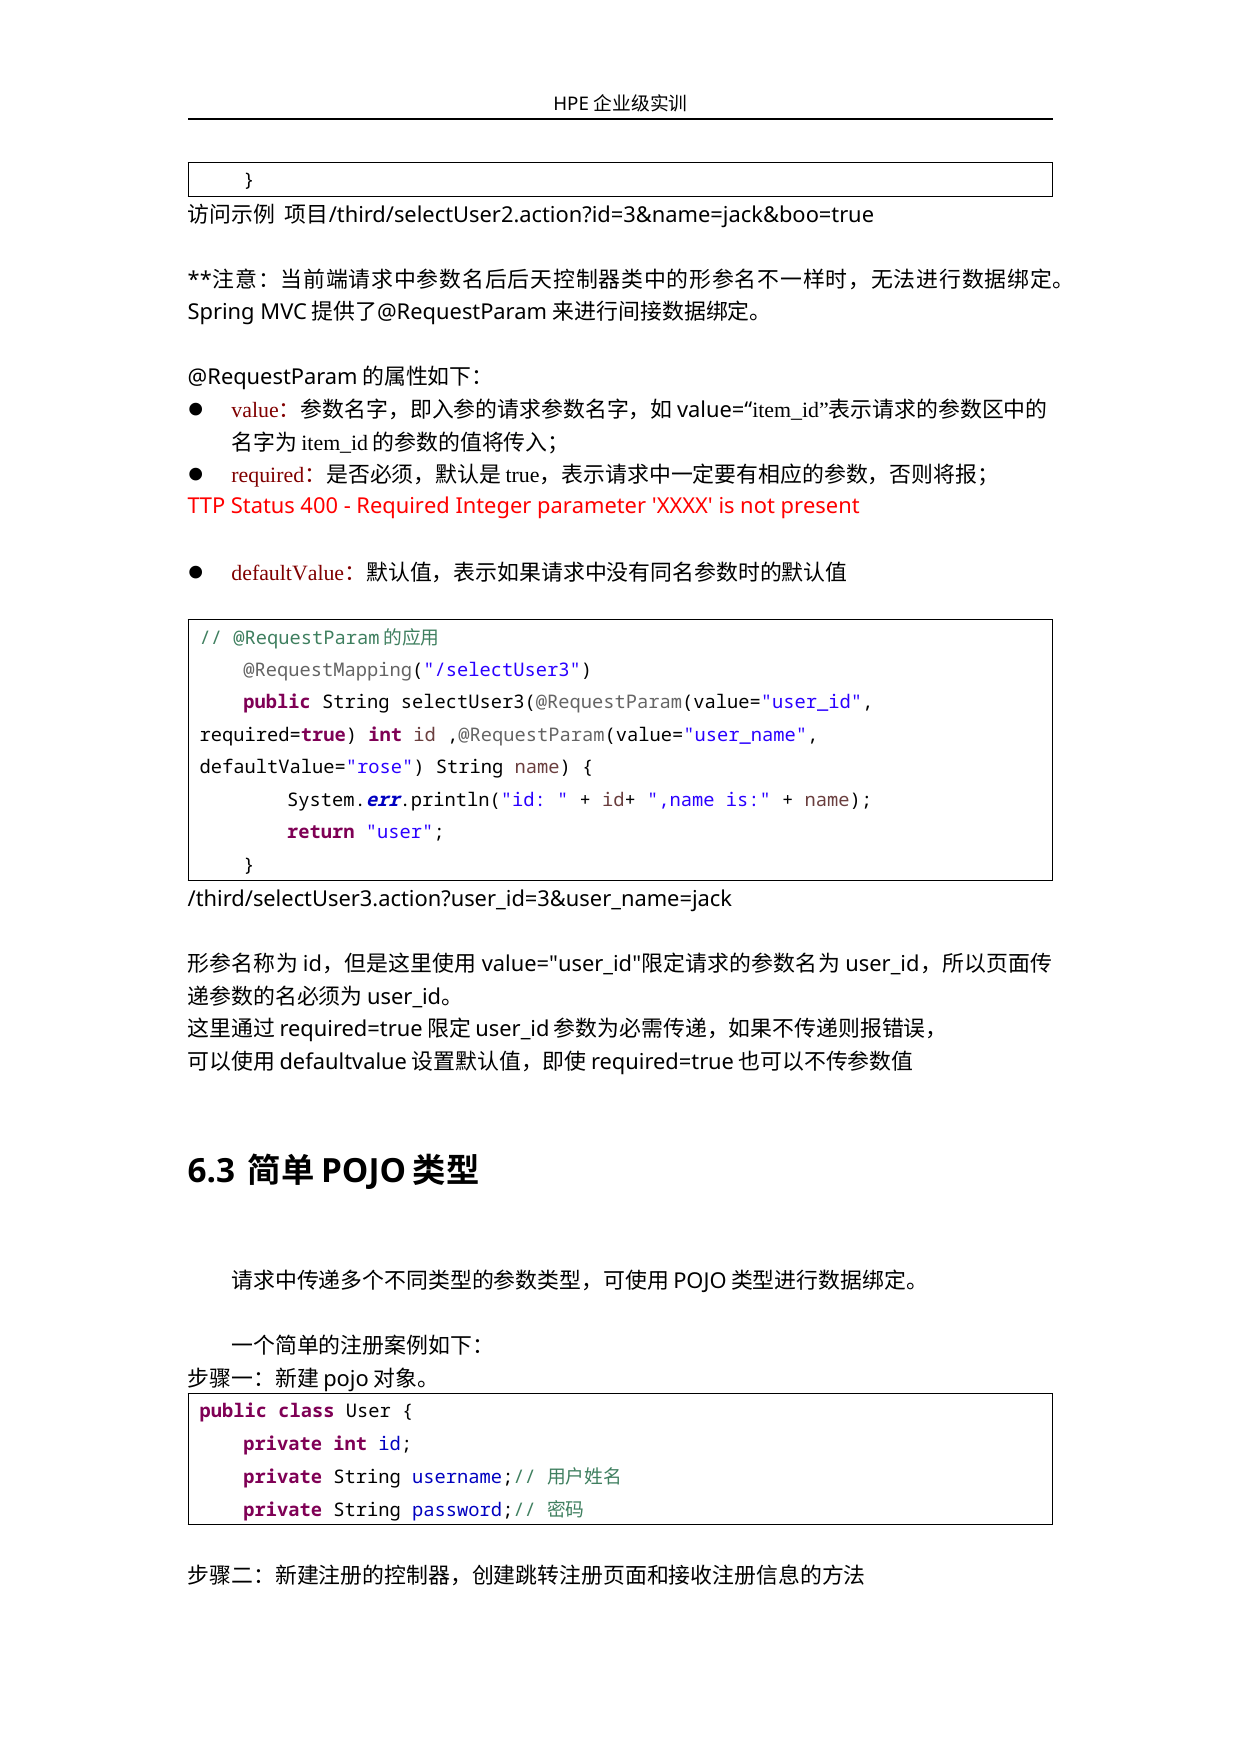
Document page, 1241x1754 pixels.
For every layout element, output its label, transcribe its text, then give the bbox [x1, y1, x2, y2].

list defaultValue：默认值，表示如果请求中没有同名参数时的默认值 [187, 554, 1053, 587]
text 可以使用defaultvalue设置默认值，即使required=true也可以不传参数值 [187, 1044, 1053, 1076]
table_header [189, 163, 1052, 196]
table_header public class User { private int id; private String username;// 用户姓名 private String password;// 密码 [189, 1394, 1052, 1524]
table_header // @RequestParam的应用 @RequestMapping("/selectUser3") public String selectUser3(@RequestParam(value="user_id", required=true) int id ,@RequestParam(value="user_name", defaultValue="rose") String name) { System.err.println("id: " + id+ ",name is:" + name); return "user"; } [189, 620, 1052, 880]
text 形参名称为id，但是这里使用value="user_id"限定请求的参数名为user_id，所以页面传递参数的名必须为user_id。 [187, 946, 1053, 1011]
list value：参数名字，即入参的请求参数名字，如value=“item_id”表示请求的参数区中的名字为item_id的参数的值将传入； [187, 392, 1053, 457]
text 访问示例 项目/third/selectUser2.action?id=3&name=jack&boo=true [187, 197, 1053, 229]
text 请求中传递多个不同类型的参数类型，可使用POJO类型进行数据绑定。 [231, 1263, 1053, 1296]
subtitle 简单POJO类型 [187, 1136, 1053, 1201]
list required：是否必须，默认是true，表示请求中一定要有相应的参数，否则将报； [187, 457, 1053, 489]
text 一个简单的注册案例如下： [231, 1328, 1053, 1361]
text **注意：当前端请求中参数名后后天控制器类中的形参名不一样时，无法进行数据绑定。Spring MVC提供了@RequestParam 来进行间接数据绑定。 [187, 262, 1053, 327]
text 这里通过required=true限定user_id参数为必需传递，如果不传递则报错误， [187, 1011, 1053, 1044]
text 步骤二：新建注册的控制器，创建跳转注册页面和接收注册信息的方法 [187, 1558, 1053, 1590]
text @RequestParam的属性如下： [187, 359, 1053, 392]
text /third/selectUser3.action?user_id=3&user_name=jack [187, 881, 1053, 914]
text TTP Status 400 - Required Integer parameter 'XXXX' is not present [187, 489, 1053, 522]
text 步骤一：新建pojo对象。 [187, 1361, 1053, 1393]
